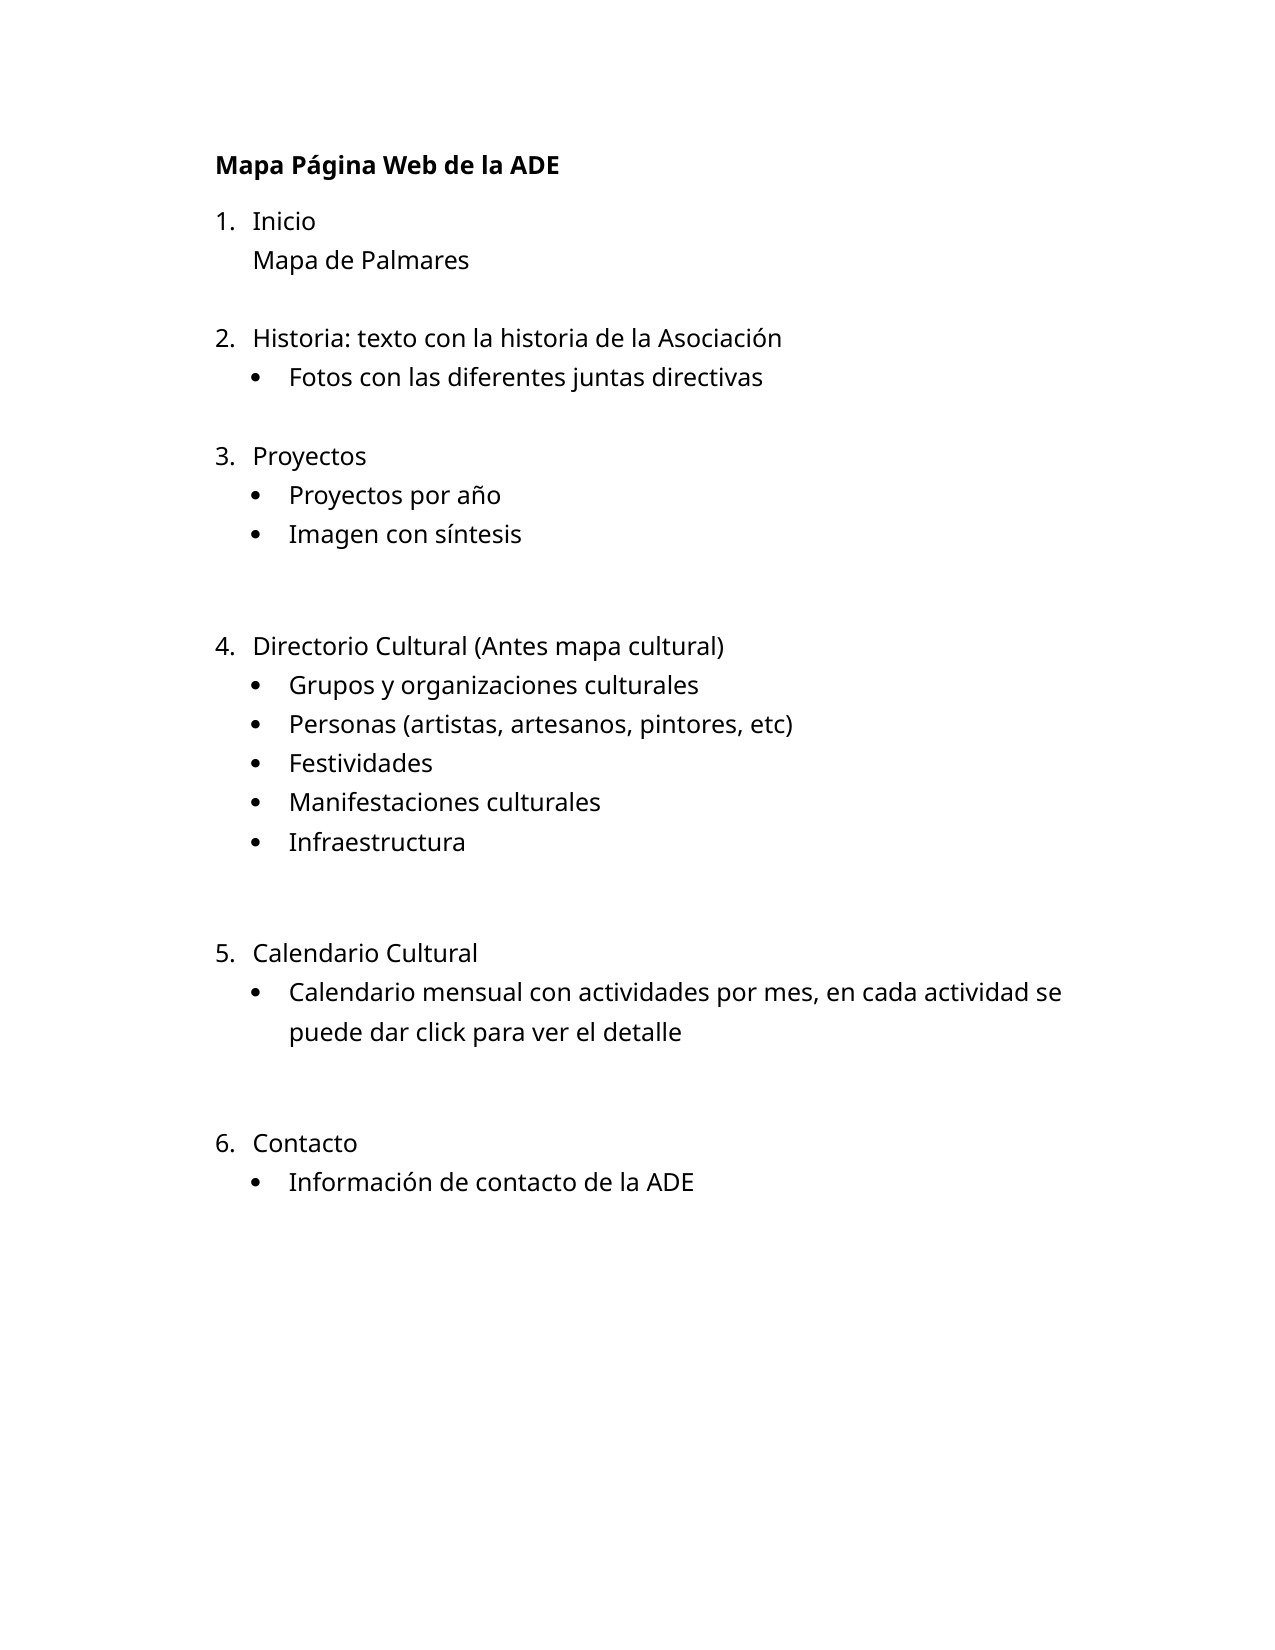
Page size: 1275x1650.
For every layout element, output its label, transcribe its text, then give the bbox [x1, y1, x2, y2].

list Proyectos [215, 438, 1098, 472]
list Calendario mensual con actividades por mes, en cada actividad se puede dar click para ver el detalle [251, 975, 1098, 1048]
list Mapa de Palmares [252, 243, 1098, 277]
list Información de contacto de la ADE [251, 1165, 1098, 1199]
text Mapa Página Web de la ADE [215, 148, 1098, 182]
list Proyectos por año [251, 478, 1098, 512]
list Inicio [215, 203, 1098, 237]
list Festividades [251, 746, 1098, 780]
list Infraestructura [251, 824, 1098, 858]
list Personas (artistas, artesanos, pintores, etc) [251, 707, 1098, 741]
list Directorio Cultural (Antes mapa cultural) [215, 628, 1098, 662]
list Fotos con las diferentes juntas directivas [251, 360, 1098, 394]
list Historia: texto con la historia de la Asociación [215, 321, 1098, 355]
list Manifestaciones culturales [251, 785, 1098, 819]
list Calendario Cultural [215, 936, 1098, 970]
list Imagen con síntesis [251, 517, 1098, 551]
list Contacto [215, 1126, 1098, 1160]
list Grupos y organizaciones culturales [251, 668, 1098, 702]
